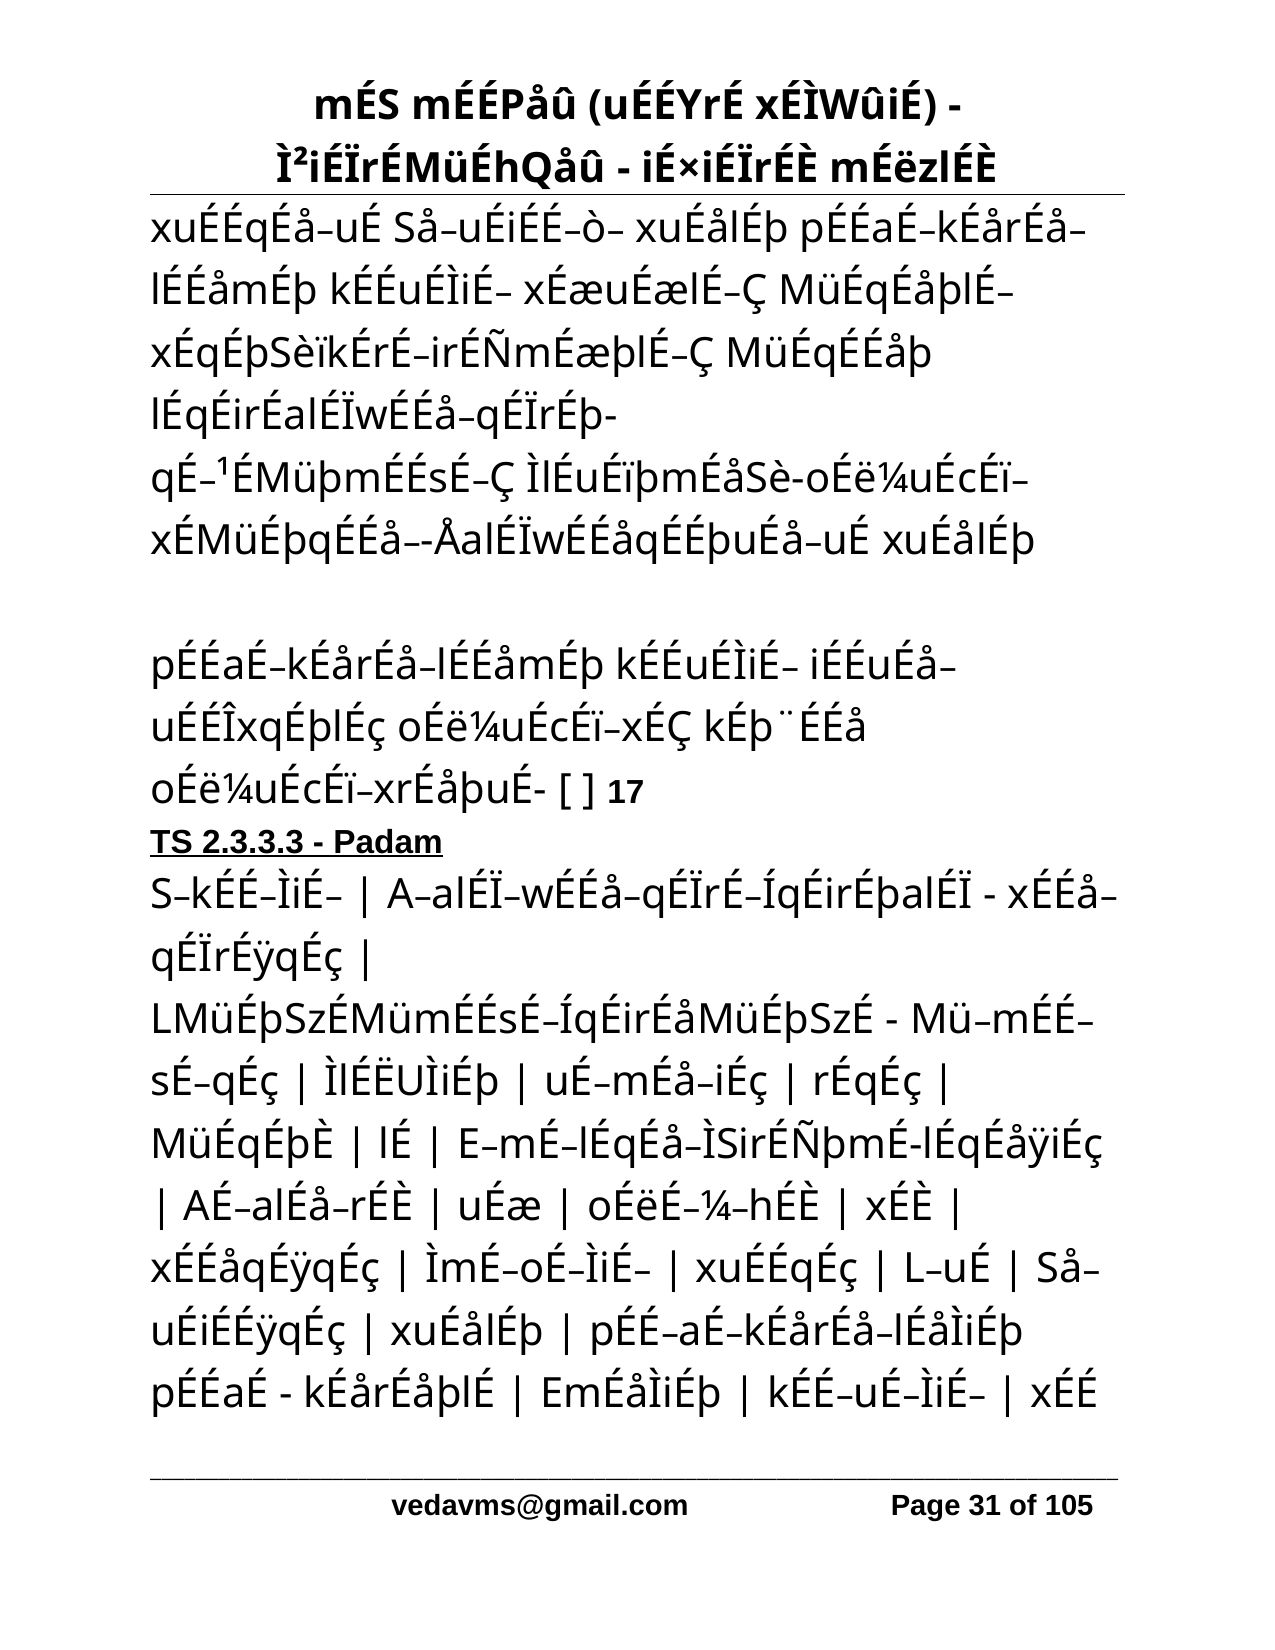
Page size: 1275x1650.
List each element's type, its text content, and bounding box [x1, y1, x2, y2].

text qÉ–¹ÉMüþmÉÉsÉ–Ç ÌlÉuÉïþmÉåSè-oÉë¼uÉcÉï–xÉMüÉþqÉÉå–-ÅalÉÏwÉÉåqÉÉþuÉå–uÉ xuÉålÉþ [150, 447, 1125, 567]
text S–kÉÉ–ÌiÉ– | A–alÉÏ–wÉÉå–qÉÏrÉ–ÍqÉirÉþalÉÏ - xÉÉå–qÉÏrÉÿqÉç | [150, 864, 1125, 983]
text oÉë¼uÉcÉï–xrÉåþuÉ- [ ] 17 [150, 759, 1125, 816]
text pÉÉaÉ–kÉårÉå–lÉÉåmÉþ kÉÉuÉÌiÉ– iÉÉuÉå–uÉÉÎxqÉþlÉç oÉë¼uÉcÉï–xÉÇ kÉþ¨ÉÉå [150, 634, 1125, 754]
text TS 2.3.3.3 - Padam [150, 822, 1158, 860]
